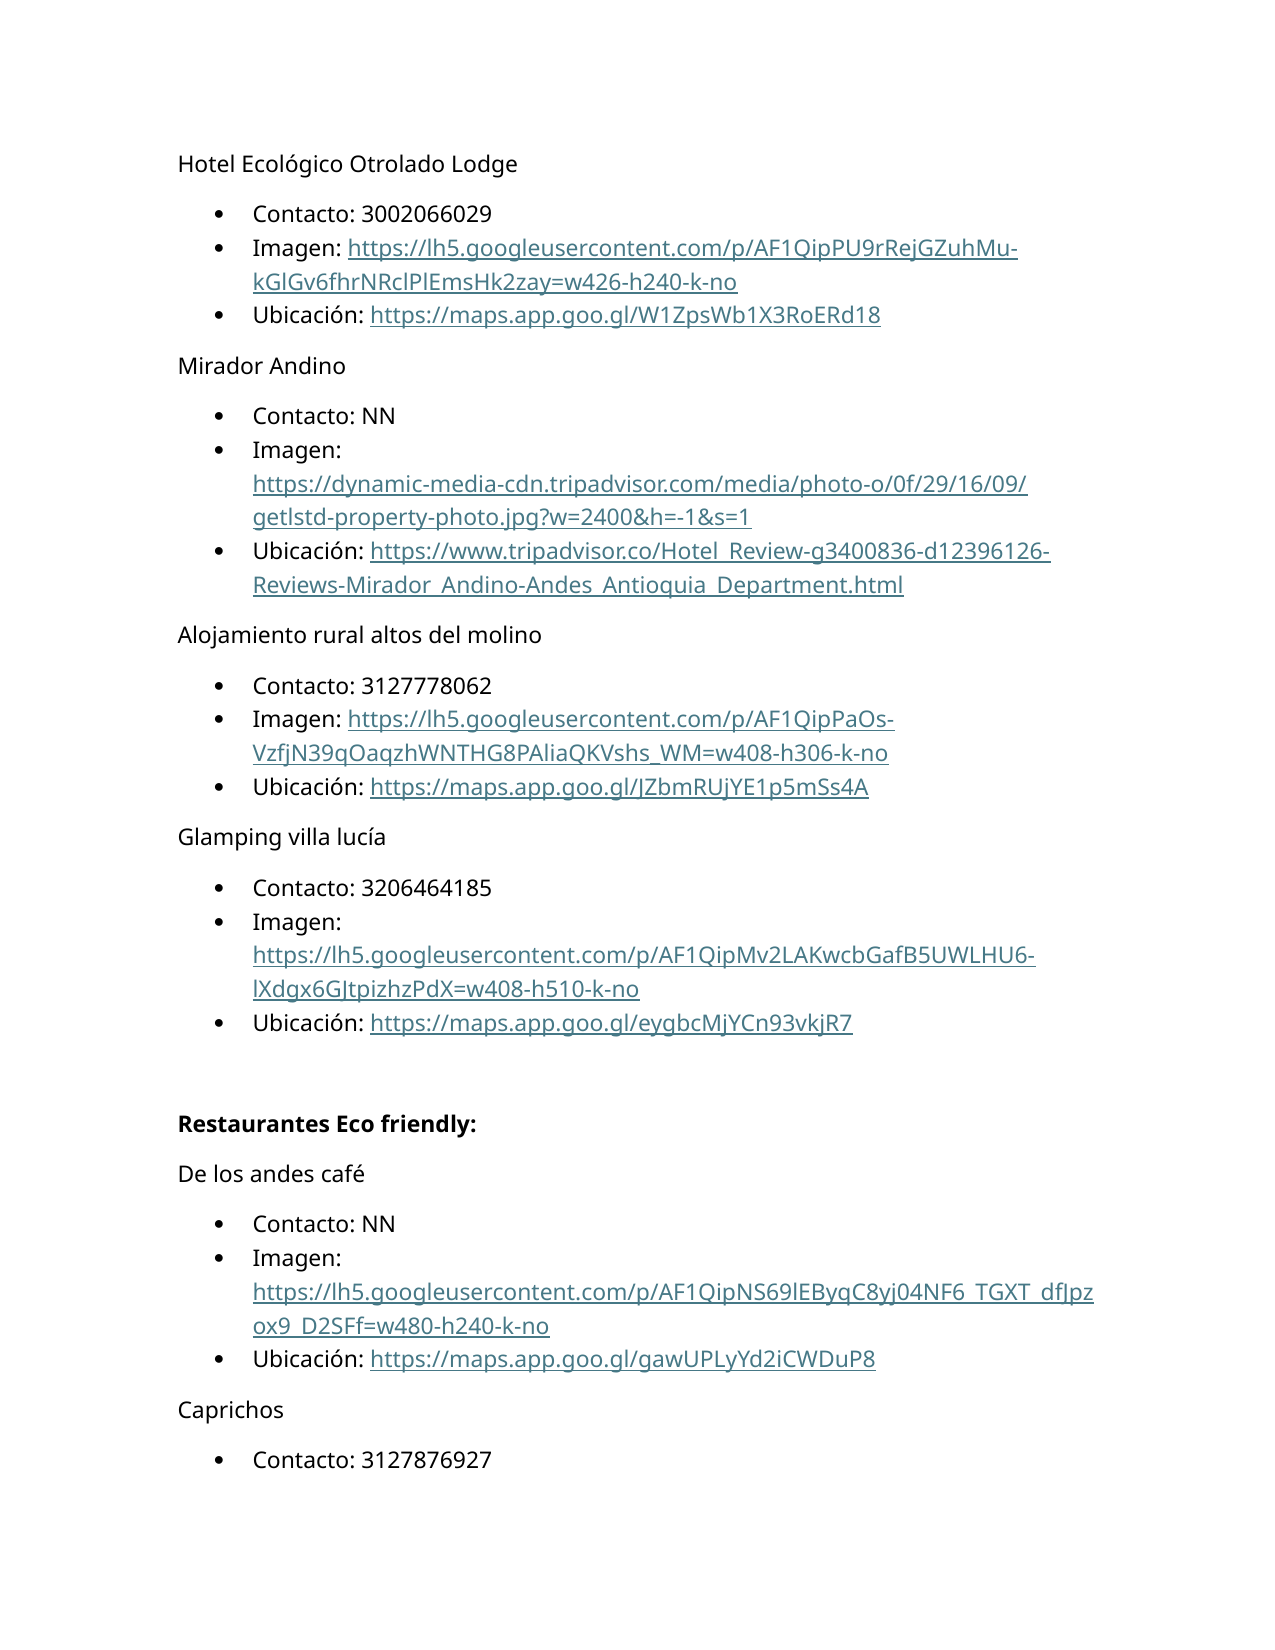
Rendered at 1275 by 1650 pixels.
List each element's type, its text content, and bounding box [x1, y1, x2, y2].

list Contacto: 3127778062 [215, 670, 1098, 701]
list Ubicación: https://www.tripadvisor.co/Hotel_Review-g3400836-d12396126-Reviews-Mirador_Andino-Andes_Antioquia_Department.html [215, 535, 1098, 600]
text Caprichos [177, 1394, 1098, 1425]
text Alojamiento rural altos del molino [177, 619, 1098, 651]
text Glamping villa lucía [177, 821, 1098, 853]
list Ubicación: https://maps.app.goo.gl/JZbmRUjYE1p5mSs4A [215, 771, 1098, 802]
list Ubicación: https://maps.app.goo.gl/eygbcMjYCn93vkjR7 [215, 1007, 1098, 1038]
text Mirador Andino [177, 350, 1098, 381]
list Contacto: NN [215, 1208, 1098, 1240]
list Contacto: 3206464185 [215, 872, 1098, 903]
list Contacto: 3002066029 [215, 198, 1098, 229]
list Imagen: https://dynamic-media-cdn.tripadvisor.com/media/photo-o/0f/29/16/09/getlstd-property-photo.jpg?w=2400&h=-1&s=1 [215, 434, 1098, 533]
text Restaurantes Eco friendly: [177, 1108, 1098, 1139]
list Ubicación: https://maps.app.goo.gl/gawUPLyYd2iCWDuP8 [215, 1343, 1098, 1375]
list Ubicación: https://maps.app.goo.gl/W1ZpsWb1X3RoERd18 [215, 299, 1098, 331]
text De los andes café [177, 1158, 1098, 1189]
list Imagen: https://lh5.googleusercontent.com/p/AF1QipPU9rRejGZuhMu-kGlGv6fhrNRclPlEmsHk2zay=w426-h240-k-no [215, 232, 1098, 297]
list Imagen: https://lh5.googleusercontent.com/p/AF1QipMv2LAKwcbGafB5UWLHU6-lXdgx6GJtpizhzPdX=w408-h510-k-no [215, 906, 1098, 1004]
list Imagen: https://lh5.googleusercontent.com/p/AF1QipPaOs-VzfjN39qOaqzhWNTHG8PAliaQKVshs_WM=w408-h306-k-no [215, 703, 1098, 768]
list Imagen: https://lh5.googleusercontent.com/p/AF1QipNS69lEByqC8yj04NF6_TGXT_dfJpzox9_D2SFf=w480-h240-k-no [215, 1242, 1098, 1341]
list Contacto: NN [215, 400, 1098, 431]
list Contacto: 3127876927 [215, 1444, 1098, 1476]
text Hotel Ecológico Otrolado Lodge [177, 148, 1098, 179]
